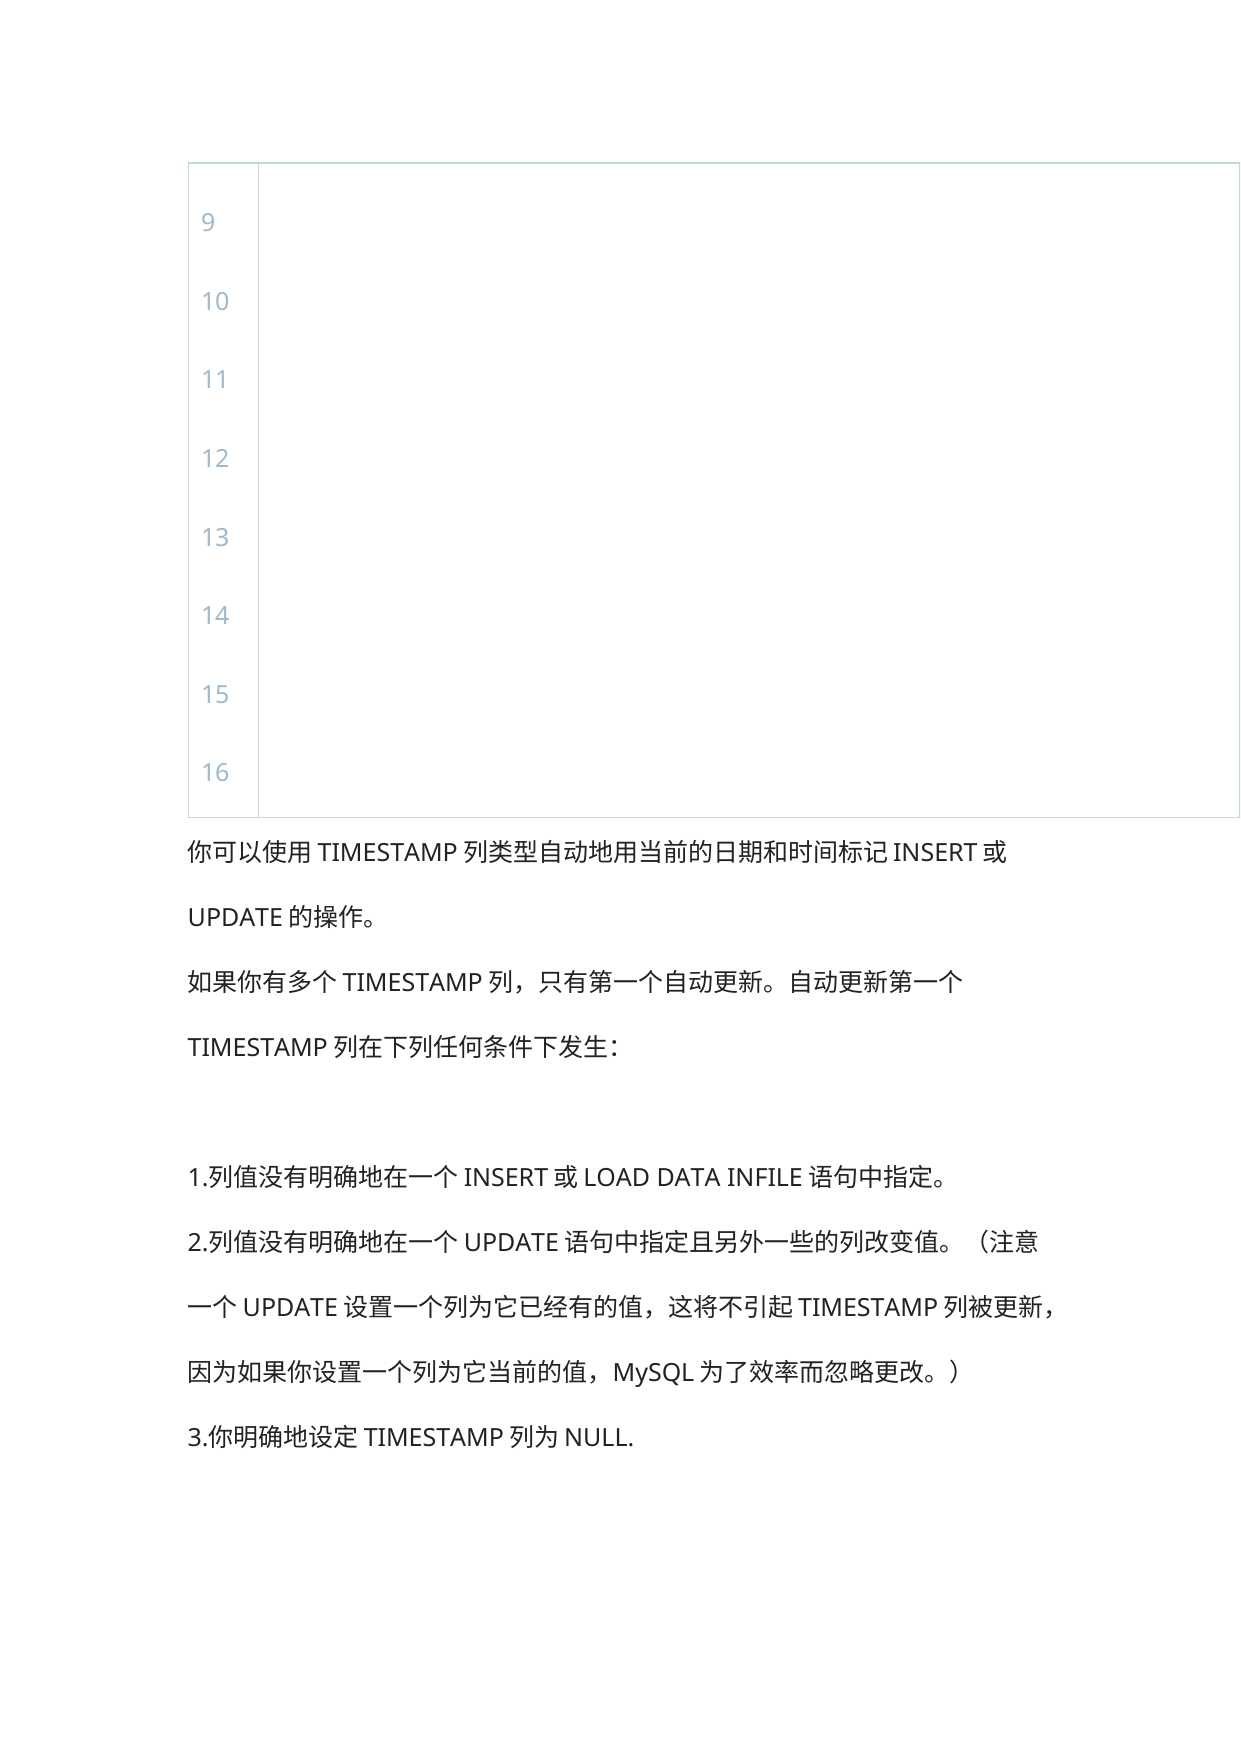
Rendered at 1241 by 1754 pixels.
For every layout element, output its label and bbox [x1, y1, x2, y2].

table_header [189, 164, 258, 817]
text [187, 818, 1053, 1468]
table_header [259, 164, 1239, 817]
